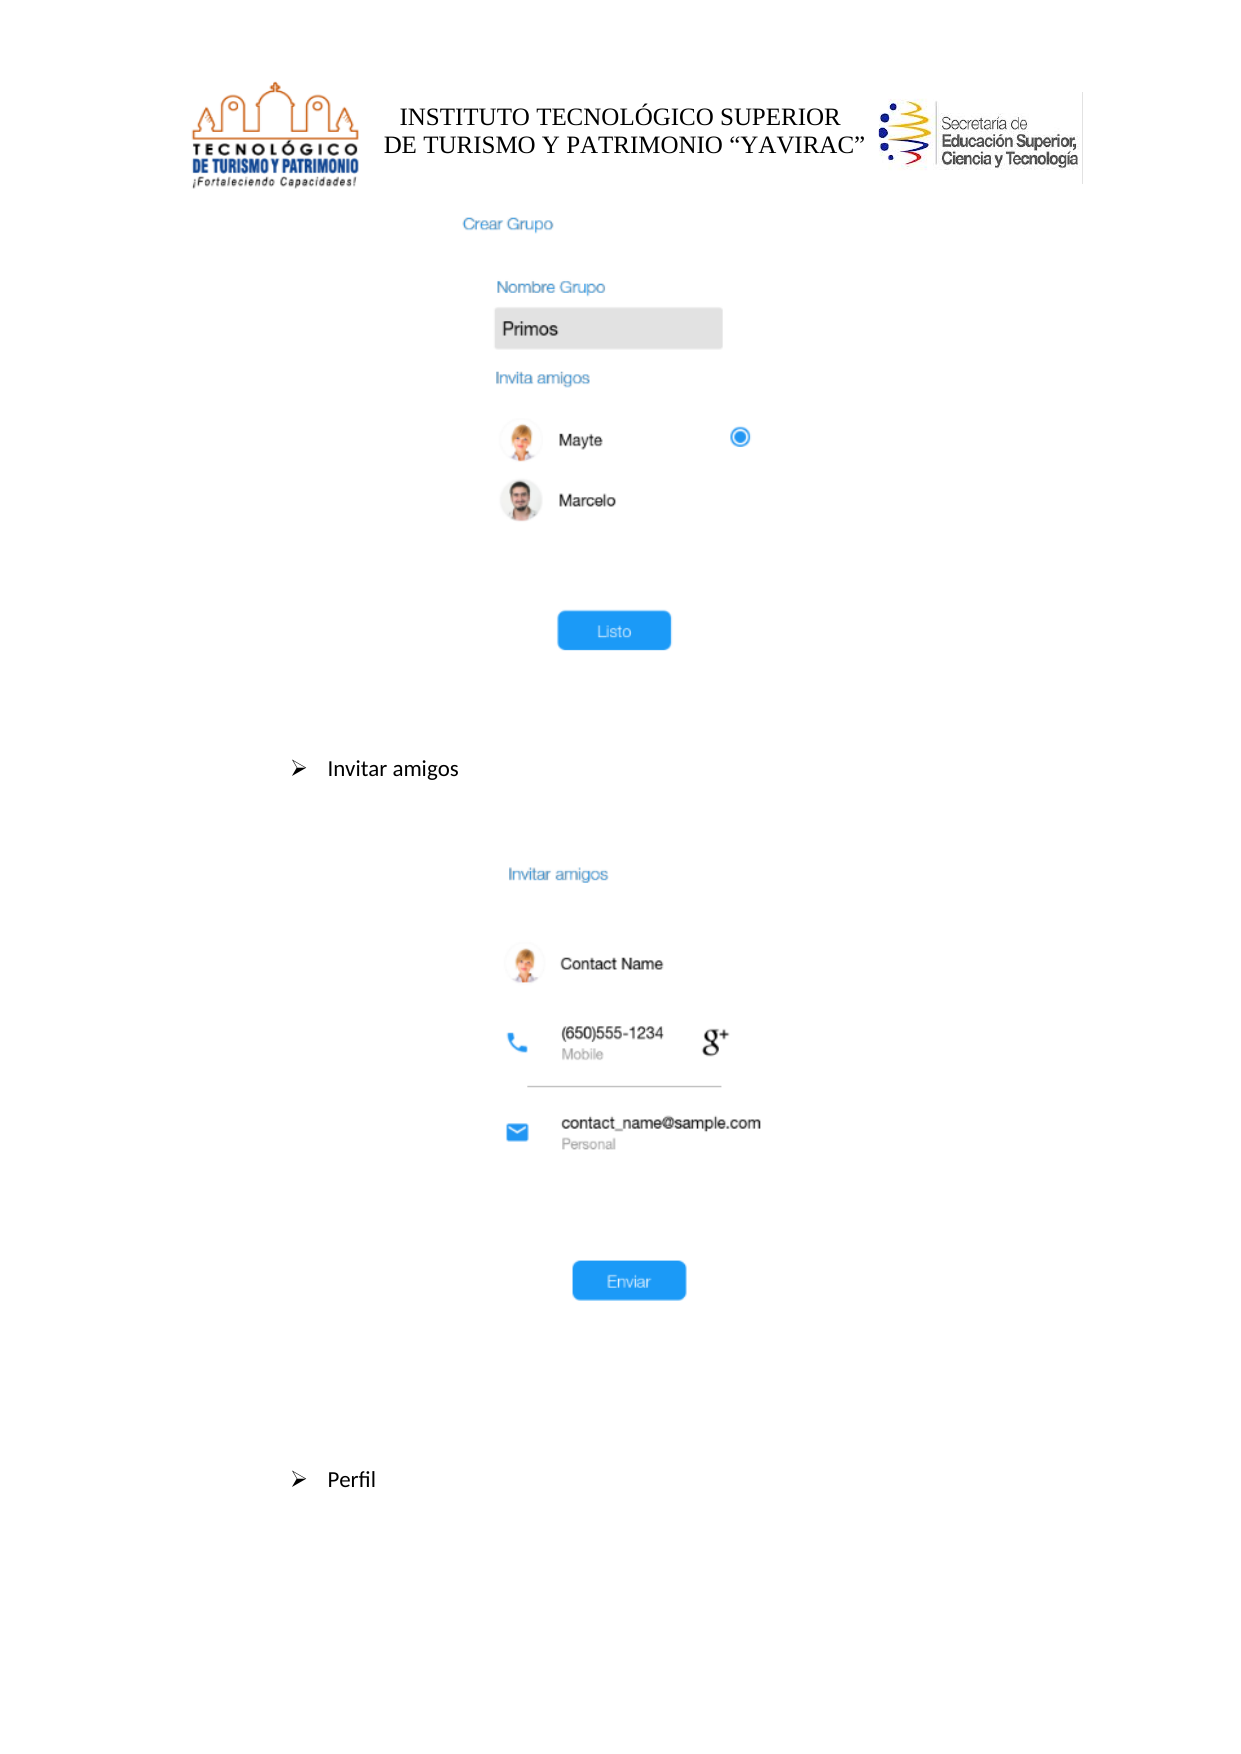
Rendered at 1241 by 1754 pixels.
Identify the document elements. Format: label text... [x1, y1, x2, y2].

picture [878, 92, 1083, 184]
list Perfil [290, 1465, 1063, 1493]
picture [181, 71, 371, 198]
list Invitar amigos [290, 754, 1063, 782]
picture [445, 159, 804, 729]
picture [441, 807, 799, 1388]
